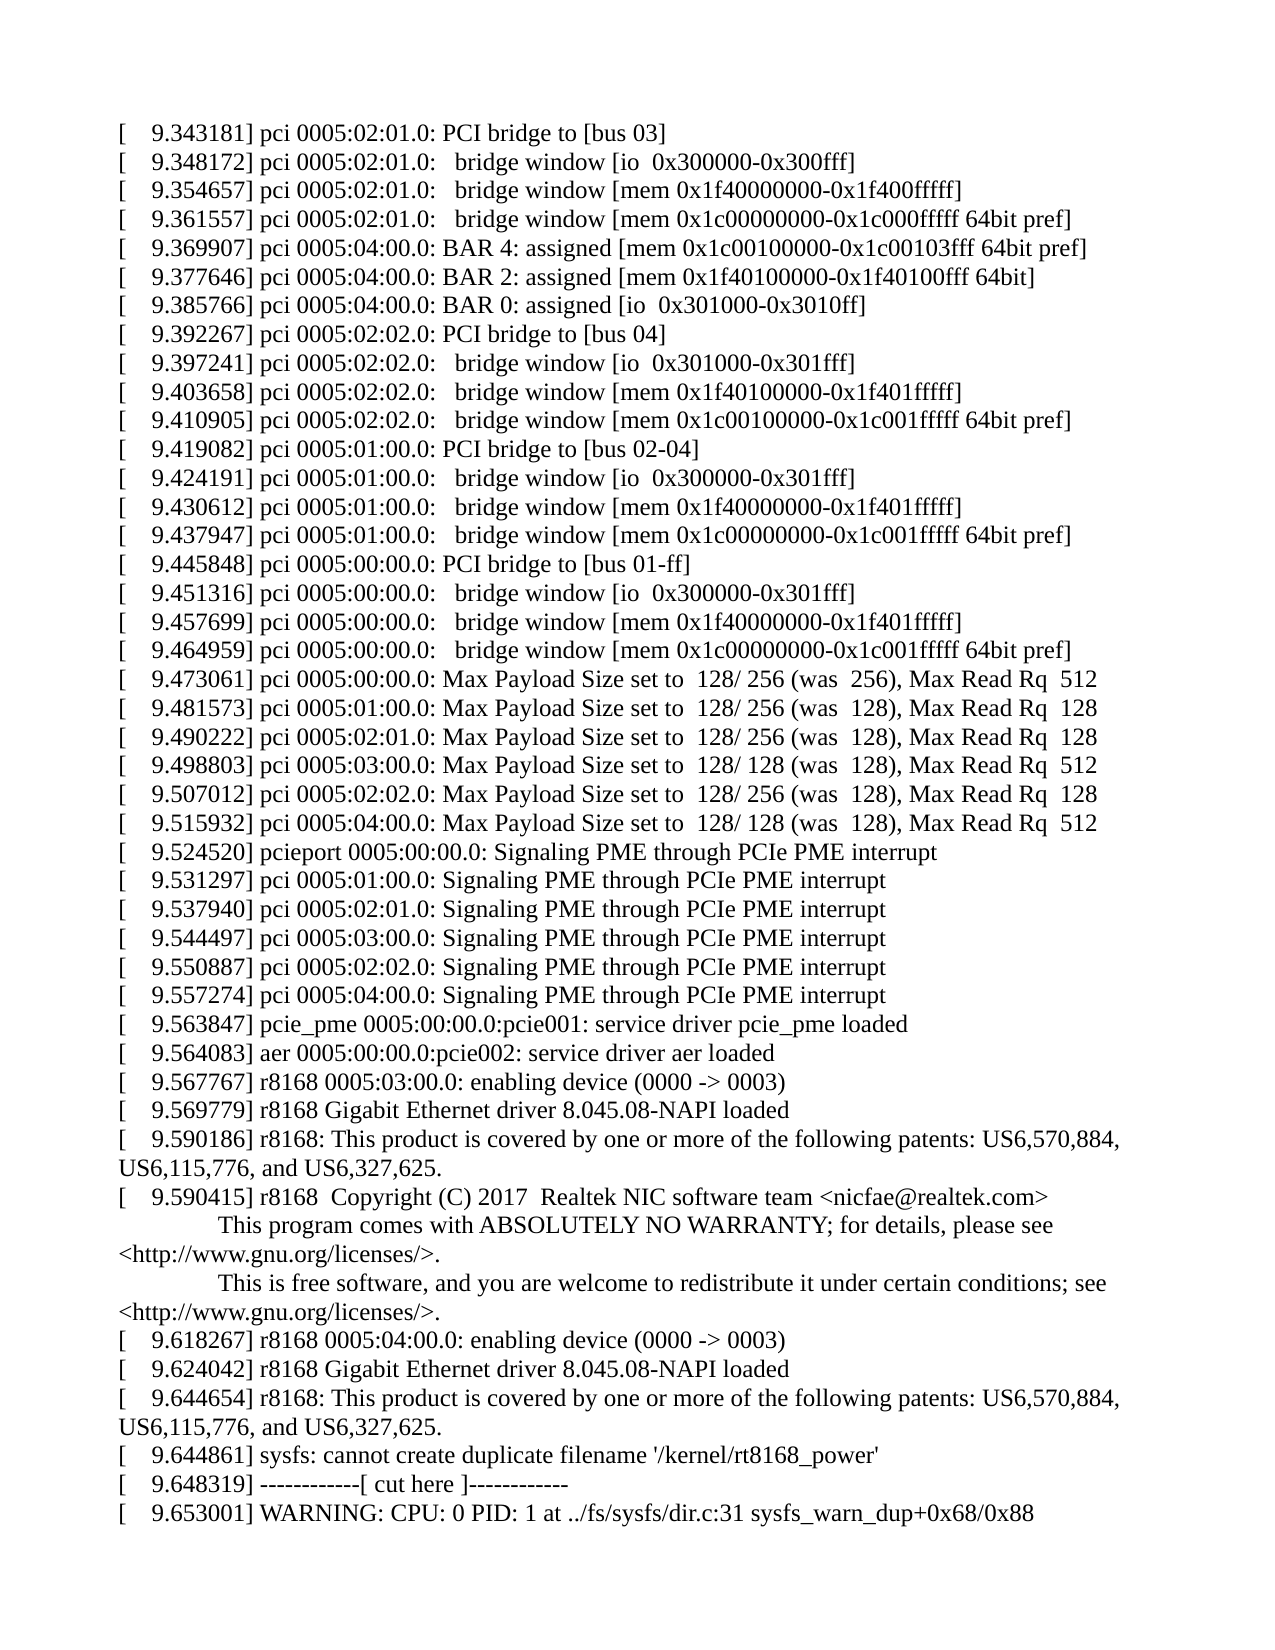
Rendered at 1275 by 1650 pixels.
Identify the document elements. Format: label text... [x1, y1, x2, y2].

text [ 9.531297] pci 0005:01:00.0: Signaling PME through PCIe PME interrupt [118, 866, 1157, 894]
text [ 9.653001] WARNING: CPU: 0 PID: 1 at ../fs/sysfs/dir.c:31 sysfs_warn_dup+0x68/0x88 [118, 1498, 1157, 1527]
text [ 9.498803] pci 0005:03:00.0: Max Payload Size set to 128/ 128 (was 128), Max Read Rq 512 [118, 751, 1157, 779]
text [ 9.644654] r8168: This product is covered by one or more of the following patents: US6,570,884, US6,115,776, and US6,327,625. [118, 1383, 1157, 1441]
text [ 9.410905] pci 0005:02:02.0: bridge window [mem 0x1c00100000-0x1c001fffff 64bit pref] [118, 406, 1157, 434]
text [ 9.424191] pci 0005:01:00.0: bridge window [io 0x300000-0x301fff] [118, 463, 1157, 492]
text [ 9.524520] pcieport 0005:00:00.0: Signaling PME through PCIe PME interrupt [118, 837, 1157, 866]
text [ 9.464959] pci 0005:00:00.0: bridge window [mem 0x1c00000000-0x1c001fffff 64bit pref] [118, 636, 1157, 664]
text [ 9.343181] pci 0005:02:01.0: PCI bridge to [bus 03] [118, 118, 1157, 147]
text [ 9.430612] pci 0005:01:00.0: bridge window [mem 0x1f40000000-0x1f401fffff] [118, 492, 1157, 521]
text [ 9.348172] pci 0005:02:01.0: bridge window [io 0x300000-0x300fff] [118, 147, 1157, 176]
text This program comes with ABSOLUTELY NO WARRANTY; for details, please see <http://www.gnu.org/licenses/>. [118, 1211, 1157, 1268]
text [ 9.437947] pci 0005:01:00.0: bridge window [mem 0x1c00000000-0x1c001fffff 64bit pref] [118, 521, 1157, 549]
text [ 9.618267] r8168 0005:04:00.0: enabling device (0000 -> 0003) [118, 1326, 1157, 1354]
text [ 9.550887] pci 0005:02:02.0: Signaling PME through PCIe PME interrupt [118, 952, 1157, 981]
text [ 9.392267] pci 0005:02:02.0: PCI bridge to [bus 04] [118, 319, 1157, 348]
text [ 9.354657] pci 0005:02:01.0: bridge window [mem 0x1f40000000-0x1f400fffff] [118, 176, 1157, 204]
text This is free software, and you are welcome to redistribute it under certain conditions; see <http://www.gnu.org/licenses/>. [118, 1268, 1157, 1326]
text [ 9.473061] pci 0005:00:00.0: Max Payload Size set to 128/ 256 (was 256), Max Read Rq 512 [118, 664, 1157, 693]
text [ 9.397241] pci 0005:02:02.0: bridge window [io 0x301000-0x301fff] [118, 348, 1157, 377]
text [ 9.590415] r8168 Copyright (C) 2017 Realtek NIC software team <nicfae@realtek.com> [118, 1182, 1157, 1211]
text [ 9.369907] pci 0005:04:00.0: BAR 4: assigned [mem 0x1c00100000-0x1c00103fff 64bit pref] [118, 233, 1157, 262]
text [ 9.445848] pci 0005:00:00.0: PCI bridge to [bus 01-ff] [118, 549, 1157, 578]
text [ 9.567767] r8168 0005:03:00.0: enabling device (0000 -> 0003) [118, 1067, 1157, 1096]
text [ 9.361557] pci 0005:02:01.0: bridge window [mem 0x1c00000000-0x1c000fffff 64bit pref] [118, 204, 1157, 233]
text [ 9.624042] r8168 Gigabit Ethernet driver 8.045.08-NAPI loaded [118, 1354, 1157, 1383]
text [ 9.563847] pcie_pme 0005:00:00.0:pcie001: service driver pcie_pme loaded [118, 1009, 1157, 1038]
text [ 9.377646] pci 0005:04:00.0: BAR 2: assigned [mem 0x1f40100000-0x1f40100fff 64bit] [118, 262, 1157, 291]
text [ 9.544497] pci 0005:03:00.0: Signaling PME through PCIe PME interrupt [118, 923, 1157, 952]
text [ 9.648319] ------------[ cut here ]------------ [118, 1469, 1157, 1498]
text [ 9.564083] aer 0005:00:00.0:pcie002: service driver aer loaded [118, 1038, 1157, 1067]
text [ 9.457699] pci 0005:00:00.0: bridge window [mem 0x1f40000000-0x1f401fffff] [118, 607, 1157, 636]
text [ 9.481573] pci 0005:01:00.0: Max Payload Size set to 128/ 256 (was 128), Max Read Rq 128 [118, 693, 1157, 722]
text [ 9.569779] r8168 Gigabit Ethernet driver 8.045.08-NAPI loaded [118, 1096, 1157, 1124]
text [ 9.507012] pci 0005:02:02.0: Max Payload Size set to 128/ 256 (was 128), Max Read Rq 128 [118, 779, 1157, 808]
text [ 9.385766] pci 0005:04:00.0: BAR 0: assigned [io 0x301000-0x3010ff] [118, 291, 1157, 319]
text [ 9.451316] pci 0005:00:00.0: bridge window [io 0x300000-0x301fff] [118, 578, 1157, 607]
text [ 9.590186] r8168: This product is covered by one or more of the following patents: US6,570,884, US6,115,776, and US6,327,625. [118, 1124, 1157, 1182]
text [ 9.515932] pci 0005:04:00.0: Max Payload Size set to 128/ 128 (was 128), Max Read Rq 512 [118, 808, 1157, 837]
text [ 9.403658] pci 0005:02:02.0: bridge window [mem 0x1f40100000-0x1f401fffff] [118, 377, 1157, 406]
text [ 9.537940] pci 0005:02:01.0: Signaling PME through PCIe PME interrupt [118, 894, 1157, 923]
text [ 9.644861] sysfs: cannot create duplicate filename '/kernel/rt8168_power' [118, 1441, 1157, 1469]
text [ 9.557274] pci 0005:04:00.0: Signaling PME through PCIe PME interrupt [118, 981, 1157, 1009]
text [ 9.490222] pci 0005:02:01.0: Max Payload Size set to 128/ 256 (was 128), Max Read Rq 128 [118, 722, 1157, 751]
text [ 9.419082] pci 0005:01:00.0: PCI bridge to [bus 02-04] [118, 434, 1157, 463]
